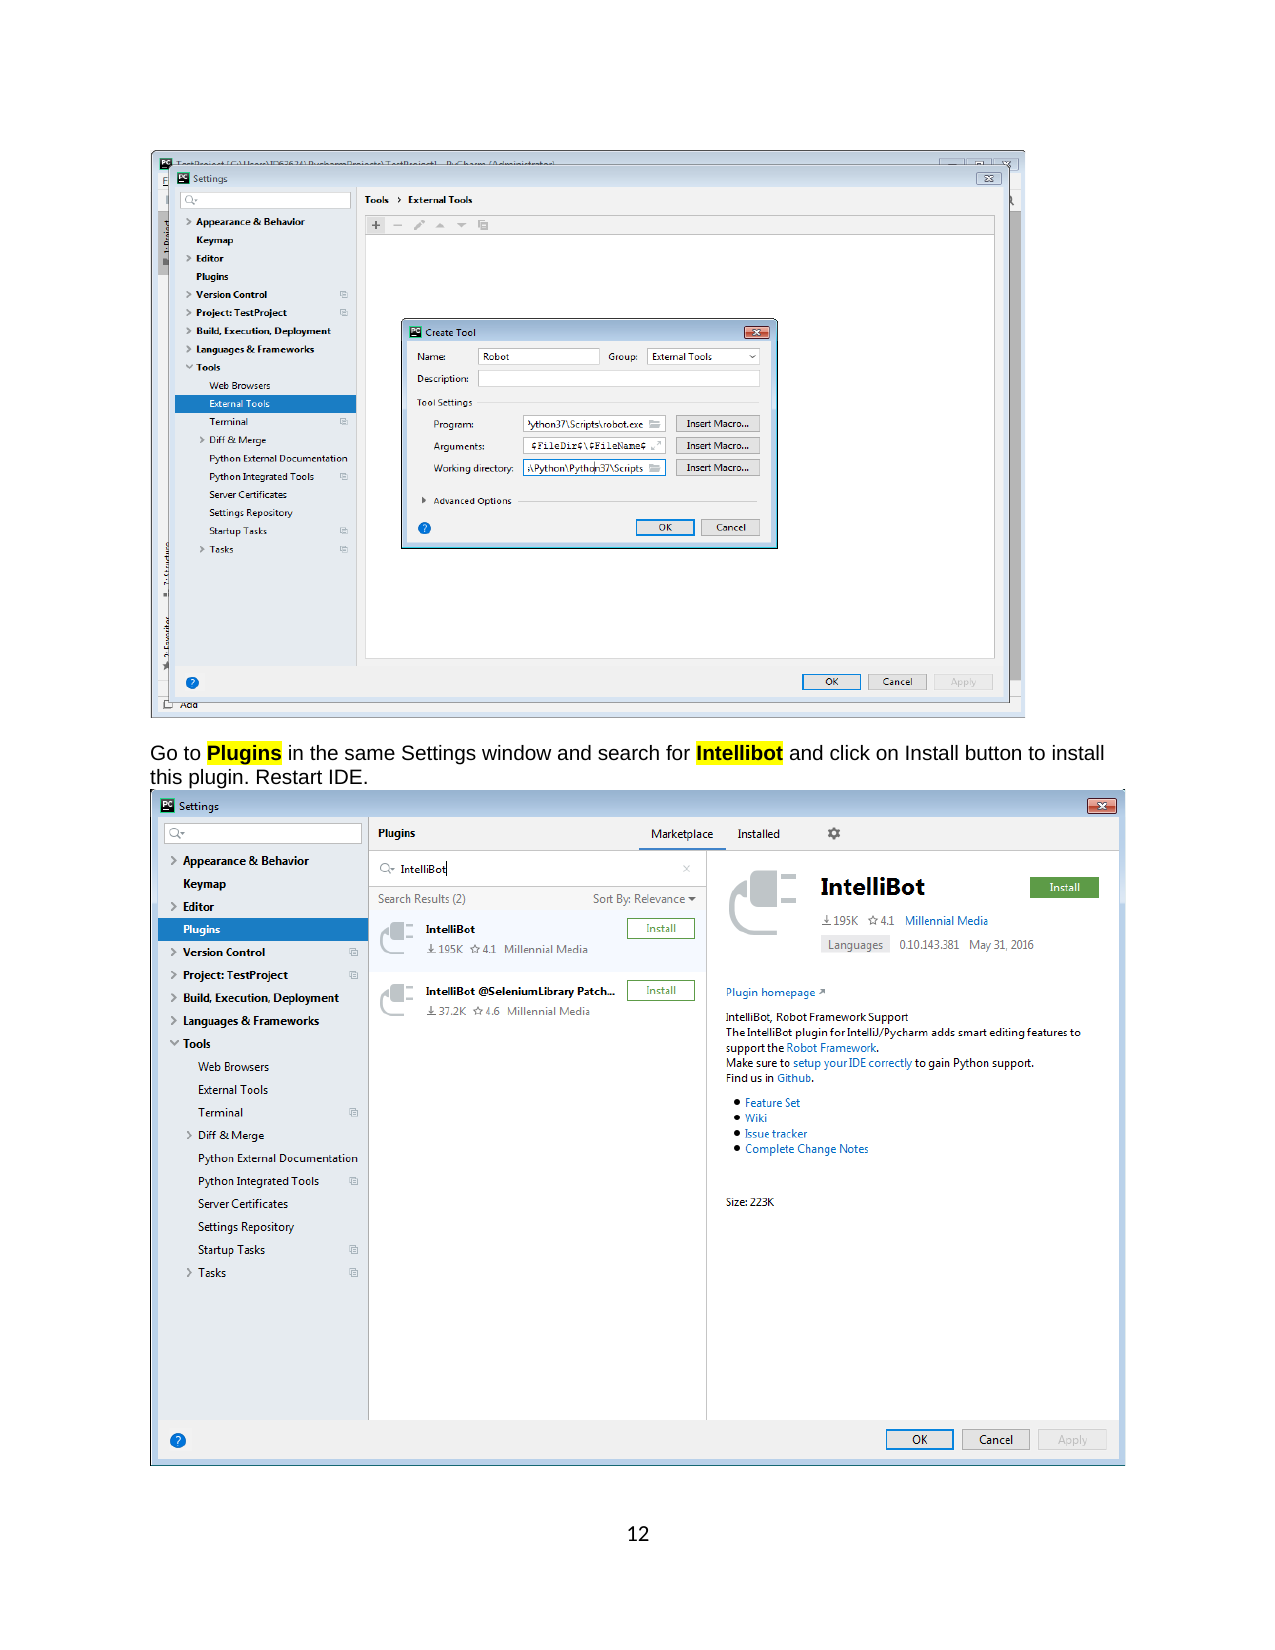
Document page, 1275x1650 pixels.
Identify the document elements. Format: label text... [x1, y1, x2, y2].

picture [150, 150, 1025, 718]
picture [150, 789, 1125, 1466]
text Go to Plugins in the same Settings window and search for Intellibot and click on Install button to install this plugin. Restart IDE. [150, 741, 1125, 789]
